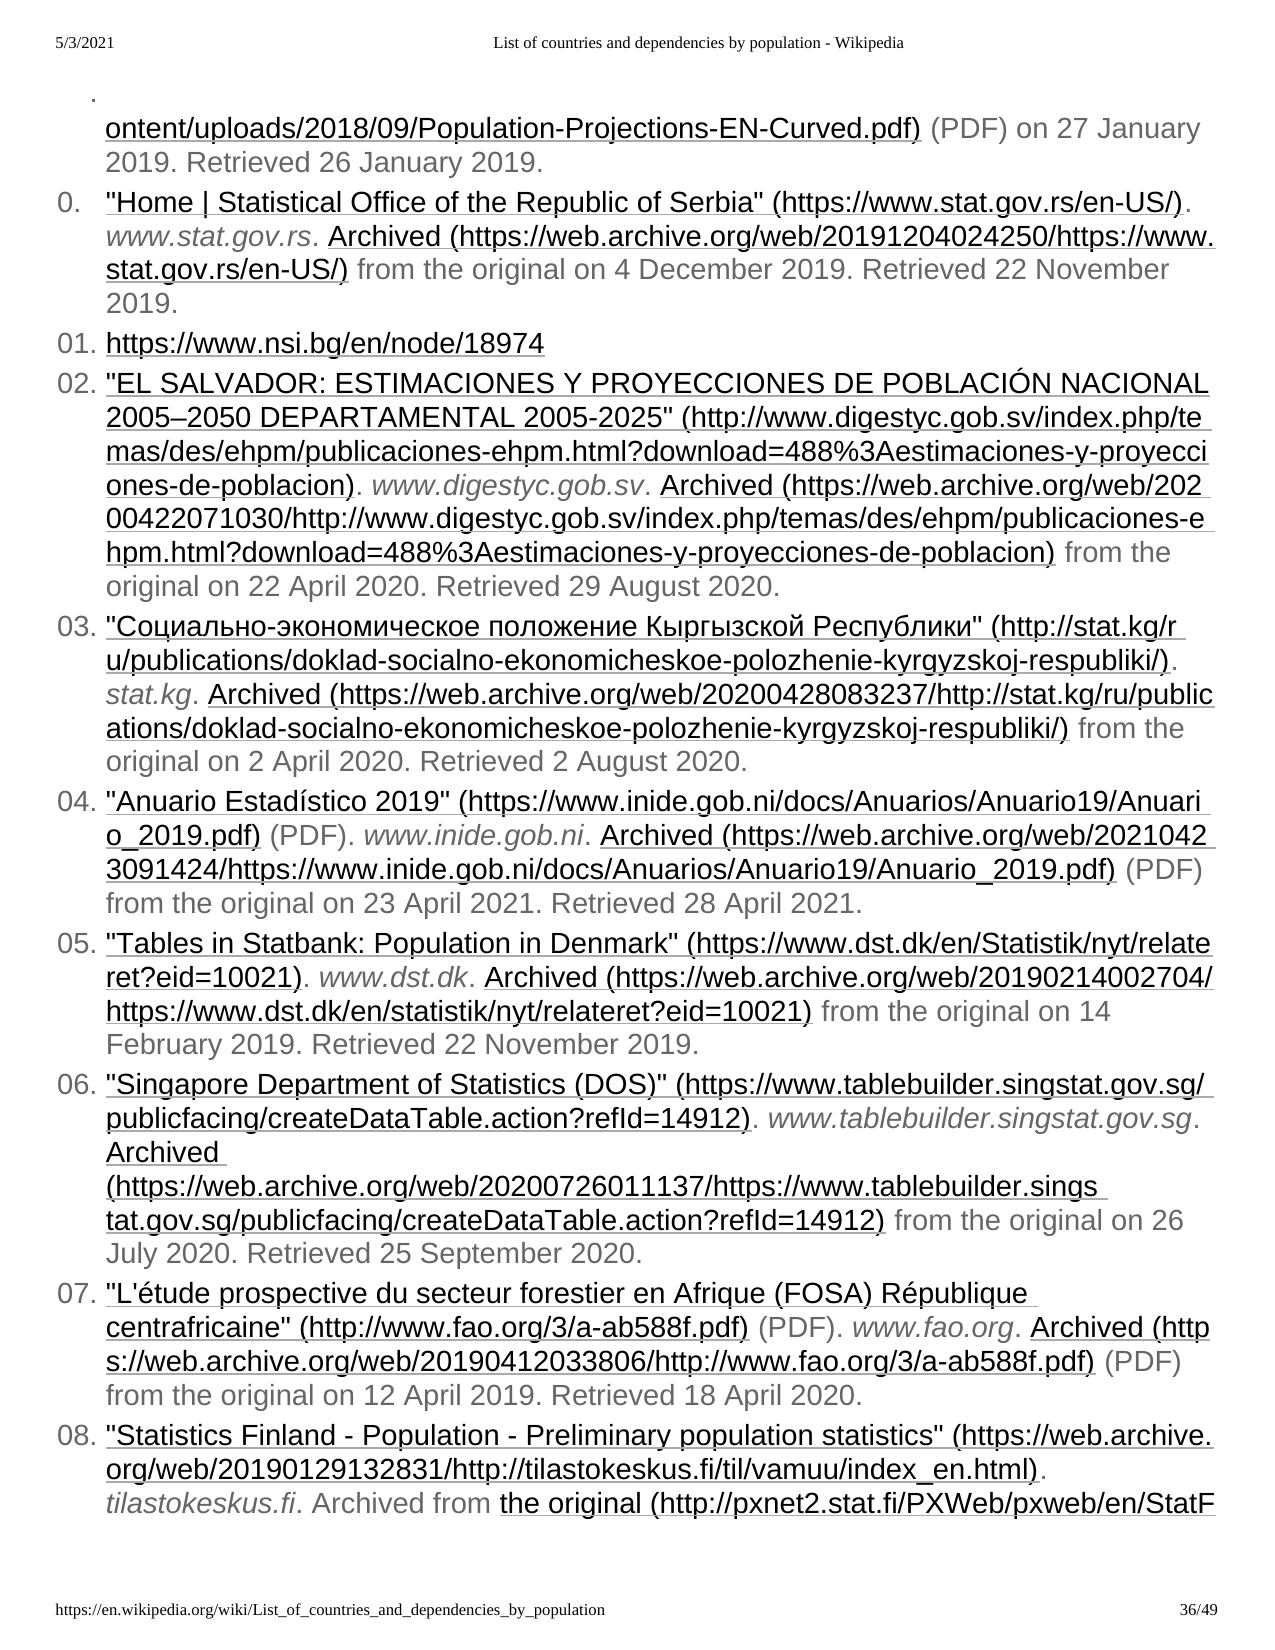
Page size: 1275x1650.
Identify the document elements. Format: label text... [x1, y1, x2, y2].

list "Anuario Estadístico 2019" (https://www.inide.gob.ni/docs/Anuarios/Anuario19/Anuari o_2019.pdf) (PDF). www.inide.gob.ni. Archived (https://web.archive.org/web/2021042 3091424/https://www.inide.gob.ni/docs/Anuarios/Anuario19/Anuario_2019.pdf) (PDF) from the original on 23 April 2021. Retrieved 28 April 2021. [57, 784, 1216, 919]
list "Tables in Statbank: Population in Denmark" (https://www.dst.dk/en/Statistik/nyt/relate ret?eid=10021). www.dst.dk. Archived (https://web.archive.org/web/20190214002704/ https://www.dst.dk/en/statistik/nyt/relateret?eid=10021) from the original on 14 February 2019. Retrieved 22 November 2019. [57, 926, 1216, 1061]
list "Singapore Department of Statistics (DOS)" (https://www.tablebuilder.singstat.gov.sg/ publicfacing/createDataTable.action?refId=14912). www.tablebuilder.singstat.gov.sg. Archived (https://web.archive.org/web/20200726011137/https://www.tablebuilder.sings tat.gov.sg/publicfacing/createDataTable.action?refId=14912) from the original on 26 July 2020. Retrieved 25 September 2020. [57, 1067, 1216, 1270]
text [57, 111, 1216, 178]
list https://www.nsi.bg/en/node/18974 [57, 326, 1216, 360]
list "EL SALVADOR: ESTIMACIONES Y PROYECCIONES DE POBLACIÓN NACIONAL 2005–2050 DEPARTAMENTAL 2005‐2025" (http://www.digestyc.gob.sv/index.php/te mas/des/ehpm/publicaciones-ehpm.html?download=488%3Aestimaciones-y-proyecci ones-de-poblacion). www.digestyc.gob.sv. Archived (https://web.archive.org/web/202 00422071030/http://www.digestyc.gob.sv/index.php/temas/des/ehpm/publicaciones-e hpm.html?download=488%3Aestimaciones-y-proyecciones-de-poblacion) from the original on 22 April 2020. Retrieved 29 August 2020. [57, 366, 1216, 603]
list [57, 1418, 1216, 1519]
list "L'étude prospective du secteur forestier en Afrique (FOSA) République centrafricaine" (http://www.fao.org/3/a-ab588f.pdf) (PDF). www.fao.org. Archived (http s://web.archive.org/web/20190412033806/http://www.fao.org/3/a-ab588f.pdf) (PDF) from the original on 12 April 2019. Retrieved 18 April 2020. [57, 1276, 1216, 1412]
list "Home | Statistical Office of the Republic of Serbia" (https://www.stat.gov.rs/en-US/). www.stat.gov.rs. Archived (https://web.archive.org/web/20191204024250/https://www. stat.gov.rs/en-US/) from the original on 4 December 2019. Retrieved 22 November 2019. [57, 185, 1216, 320]
list "Социально-экономическое положение Кыргызской Республики" (http://stat.kg/r u/publications/doklad-socialno-ekonomicheskoe-polozhenie-kyrgyzskoj-respubliki/). stat.kg. Archived (https://web.archive.org/web/20200428083237/http://stat.kg/ru/public ations/doklad-socialno-ekonomicheskoe-polozhenie-kyrgyzskoj-respubliki/) from the original on 2 April 2020. Retrieved 2 August 2020. [57, 609, 1216, 778]
